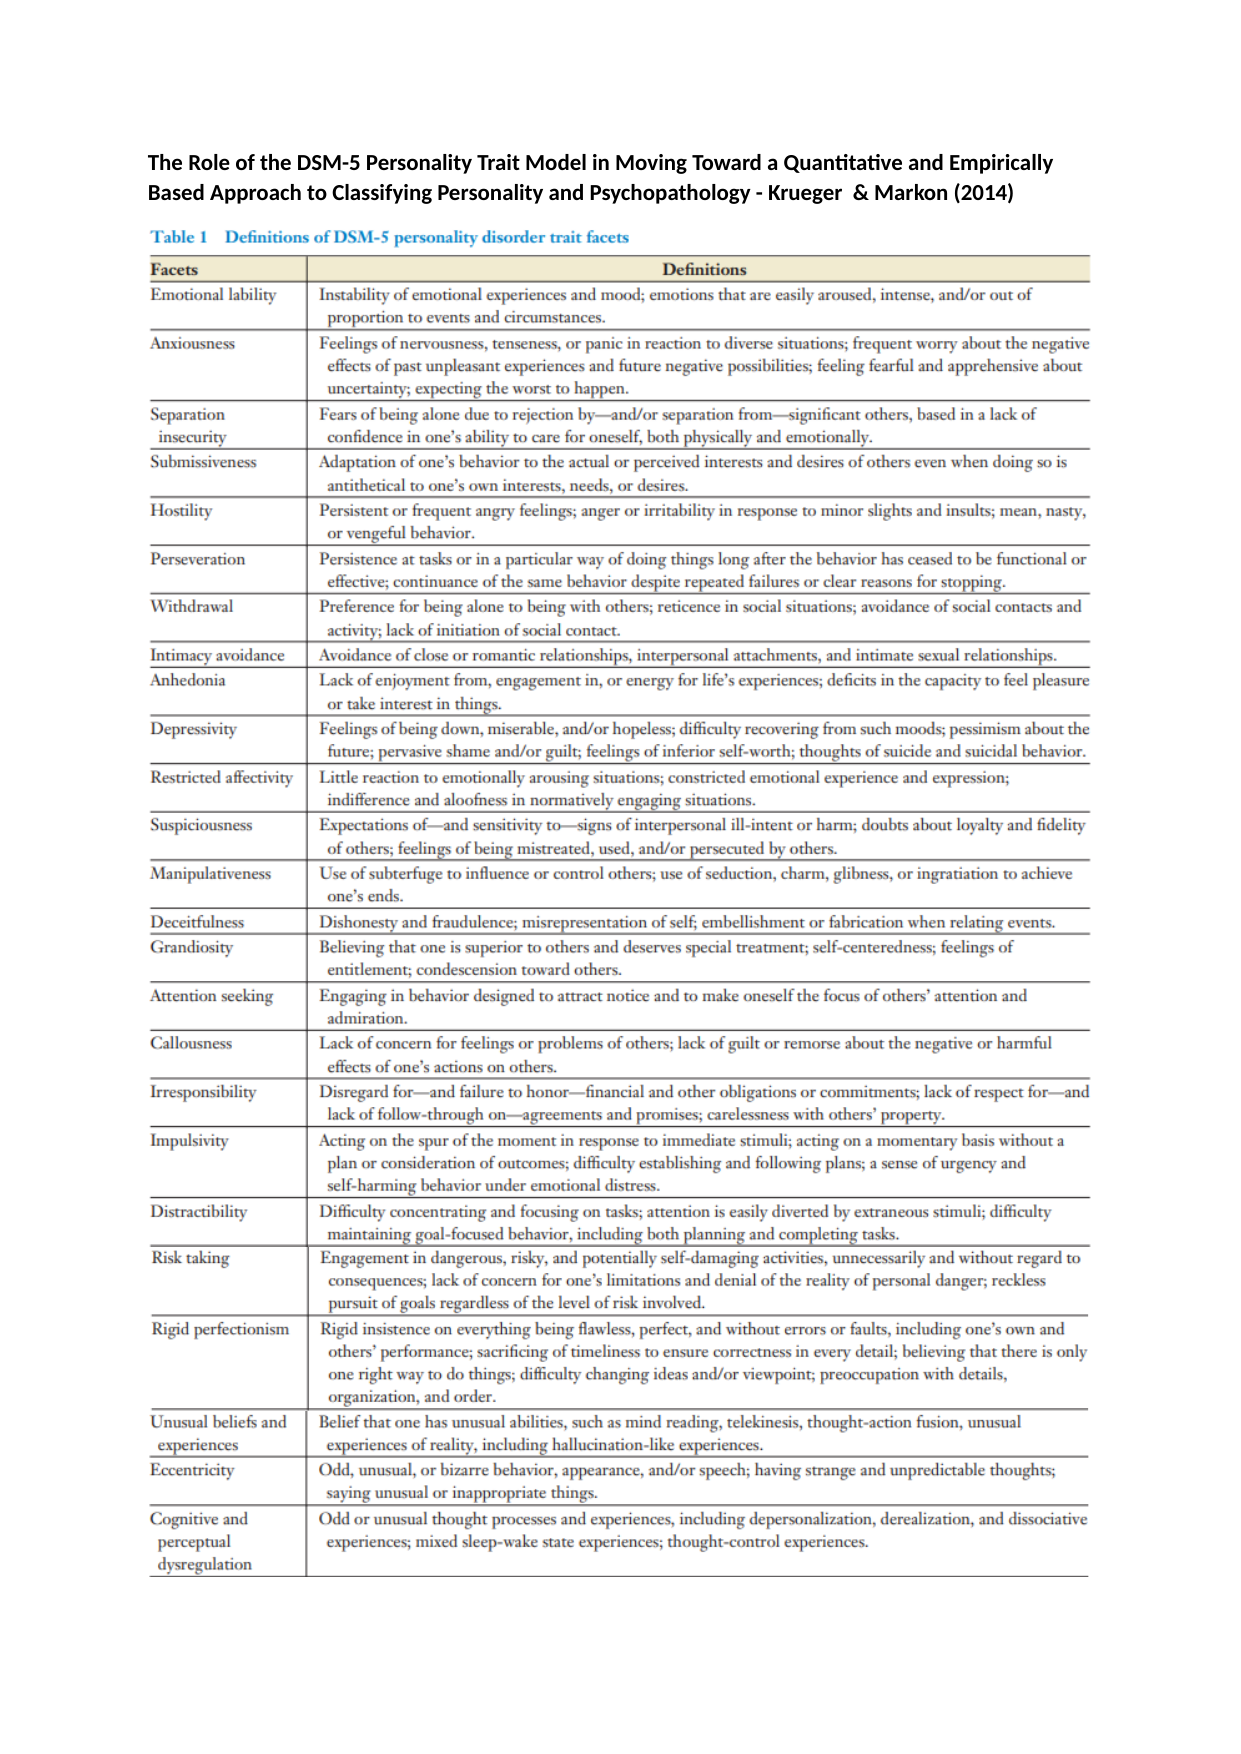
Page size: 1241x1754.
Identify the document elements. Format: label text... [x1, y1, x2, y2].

text The Role of the DSM-5 Personality Trait Model in Moving Toward a Quantitative and Empirically Based Approach to Classifying Personality and Psychopathology - Krueger & Markon (2014) [148, 148, 1093, 206]
picture [147, 224, 1093, 1410]
picture [147, 1411, 1088, 1576]
